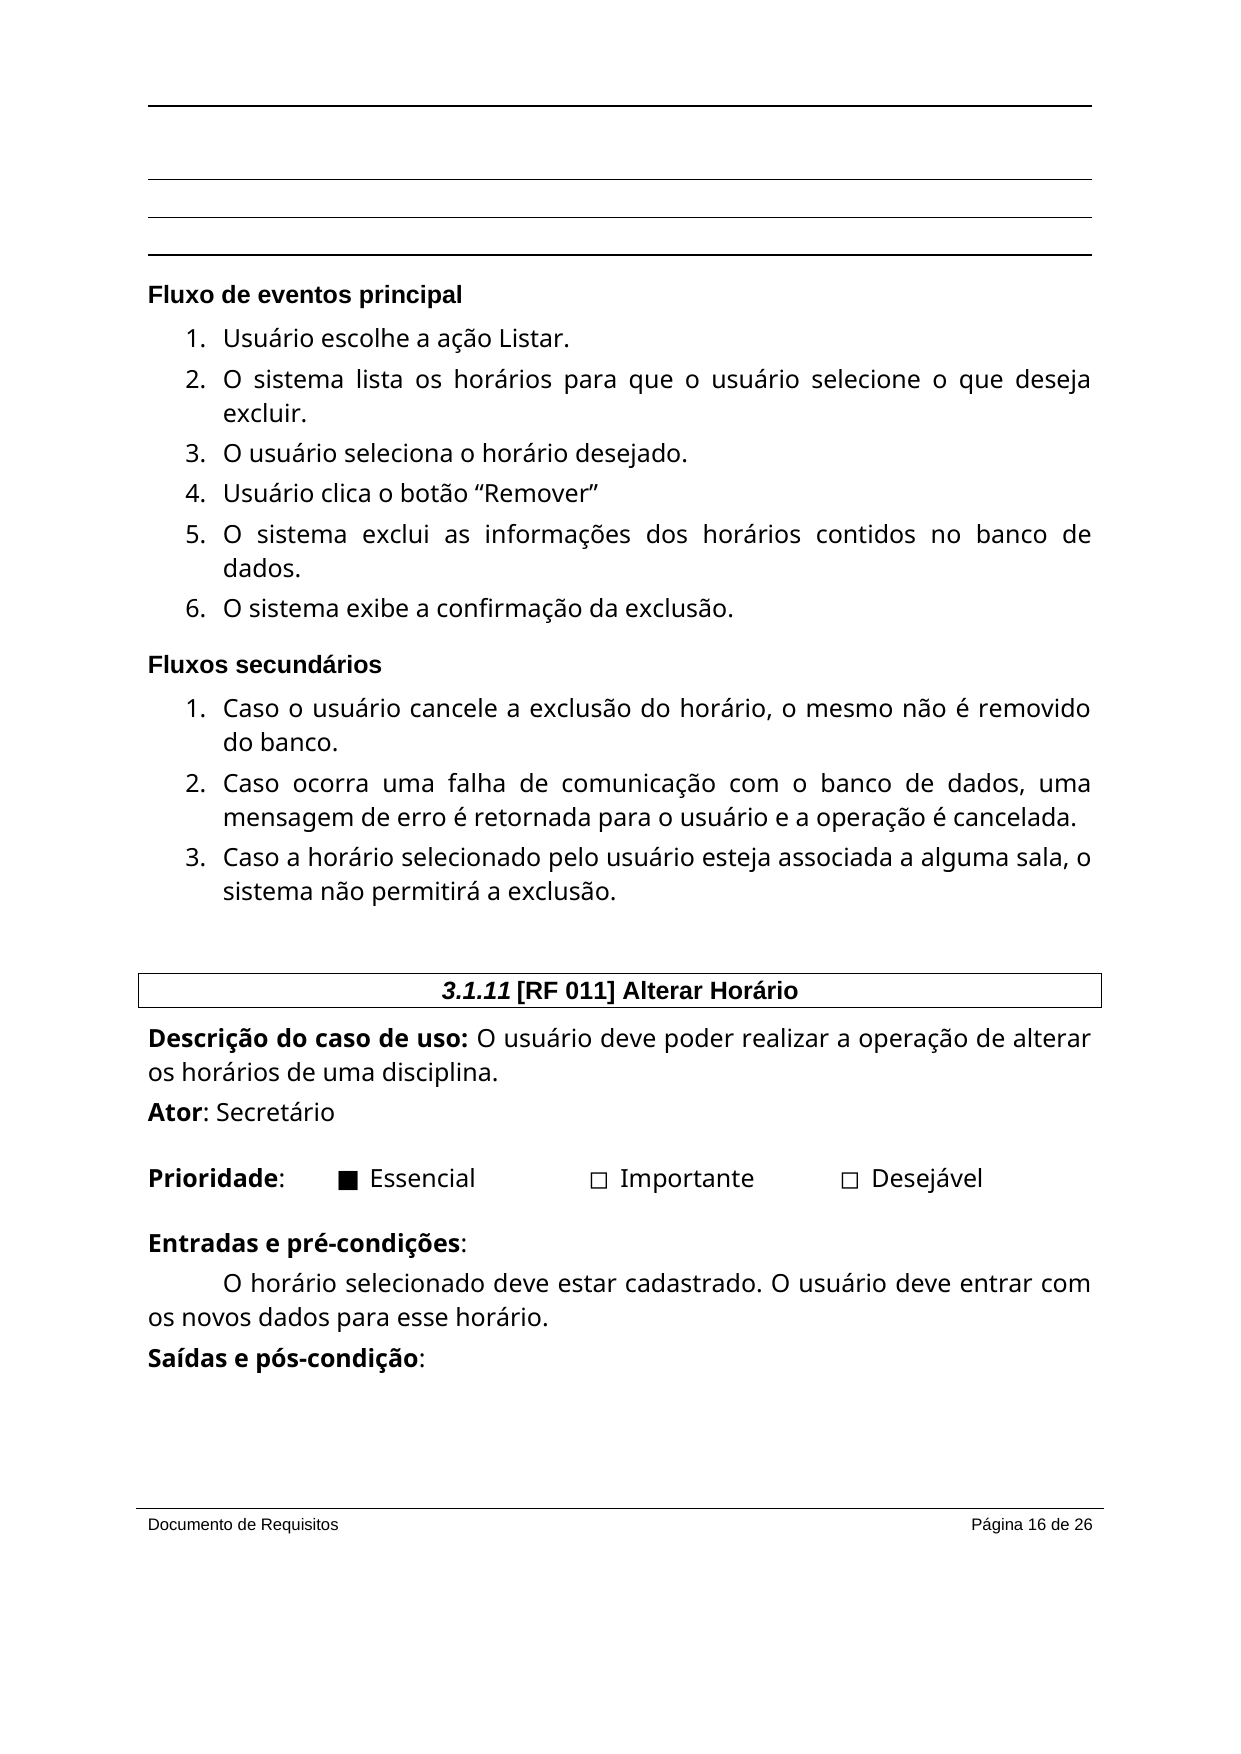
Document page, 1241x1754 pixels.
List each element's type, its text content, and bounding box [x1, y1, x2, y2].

list Caso a horário selecionado pelo usuário esteja associada a alguma sala, o sistema não permitirá a exclusão. [185, 840, 1092, 908]
list O usuário seleciona o horário desejado. [185, 436, 1092, 470]
list [RF 011] Alterar Horário [139, 974, 1101, 1007]
text Entradas e pré-condições: [148, 1226, 1092, 1260]
table_header Essencial [369, 1135, 576, 1219]
text O horário selecionado deve estar cadastrado. O usuário deve entrar com os novos dados para esse horário. [148, 1266, 1092, 1334]
table_header ◻ [827, 1135, 871, 1219]
list Usuário clica o botão “Remover” [185, 476, 1092, 510]
table_header ◻ [576, 1135, 620, 1219]
list Caso ocorra uma falha de comunicação com o banco de dados, uma mensagem de erro é retornada para o usuário e a operação é cancelada. [185, 765, 1092, 833]
list Usuário escolhe a ação Listar. [185, 321, 1092, 355]
table_header Prioridade: [136, 1135, 325, 1219]
text Descrição do caso de uso: O usuário deve poder realizar a operação de alterar os horários de uma disciplina. [148, 1021, 1092, 1089]
list O sistema lista os horários para que o usuário selecione o que deseja excluir. [185, 361, 1092, 429]
text Ator: Secretário [148, 1095, 1092, 1129]
text Saídas e pós-condição: [148, 1340, 1092, 1374]
list O sistema exibe a confirmação da exclusão. [185, 591, 1092, 625]
table_header Importante [620, 1135, 827, 1219]
text Fluxo de eventos principal [148, 280, 1092, 308]
list O sistema exclui as informações dos horários contidos no banco de dados. [185, 516, 1092, 584]
table_header Desejável [871, 1135, 1015, 1219]
text Fluxos secundários [148, 650, 1092, 678]
table_header ■ [325, 1135, 369, 1219]
list Caso o usuário cancele a exclusão do horário, o mesmo não é removido do banco. [185, 691, 1092, 759]
